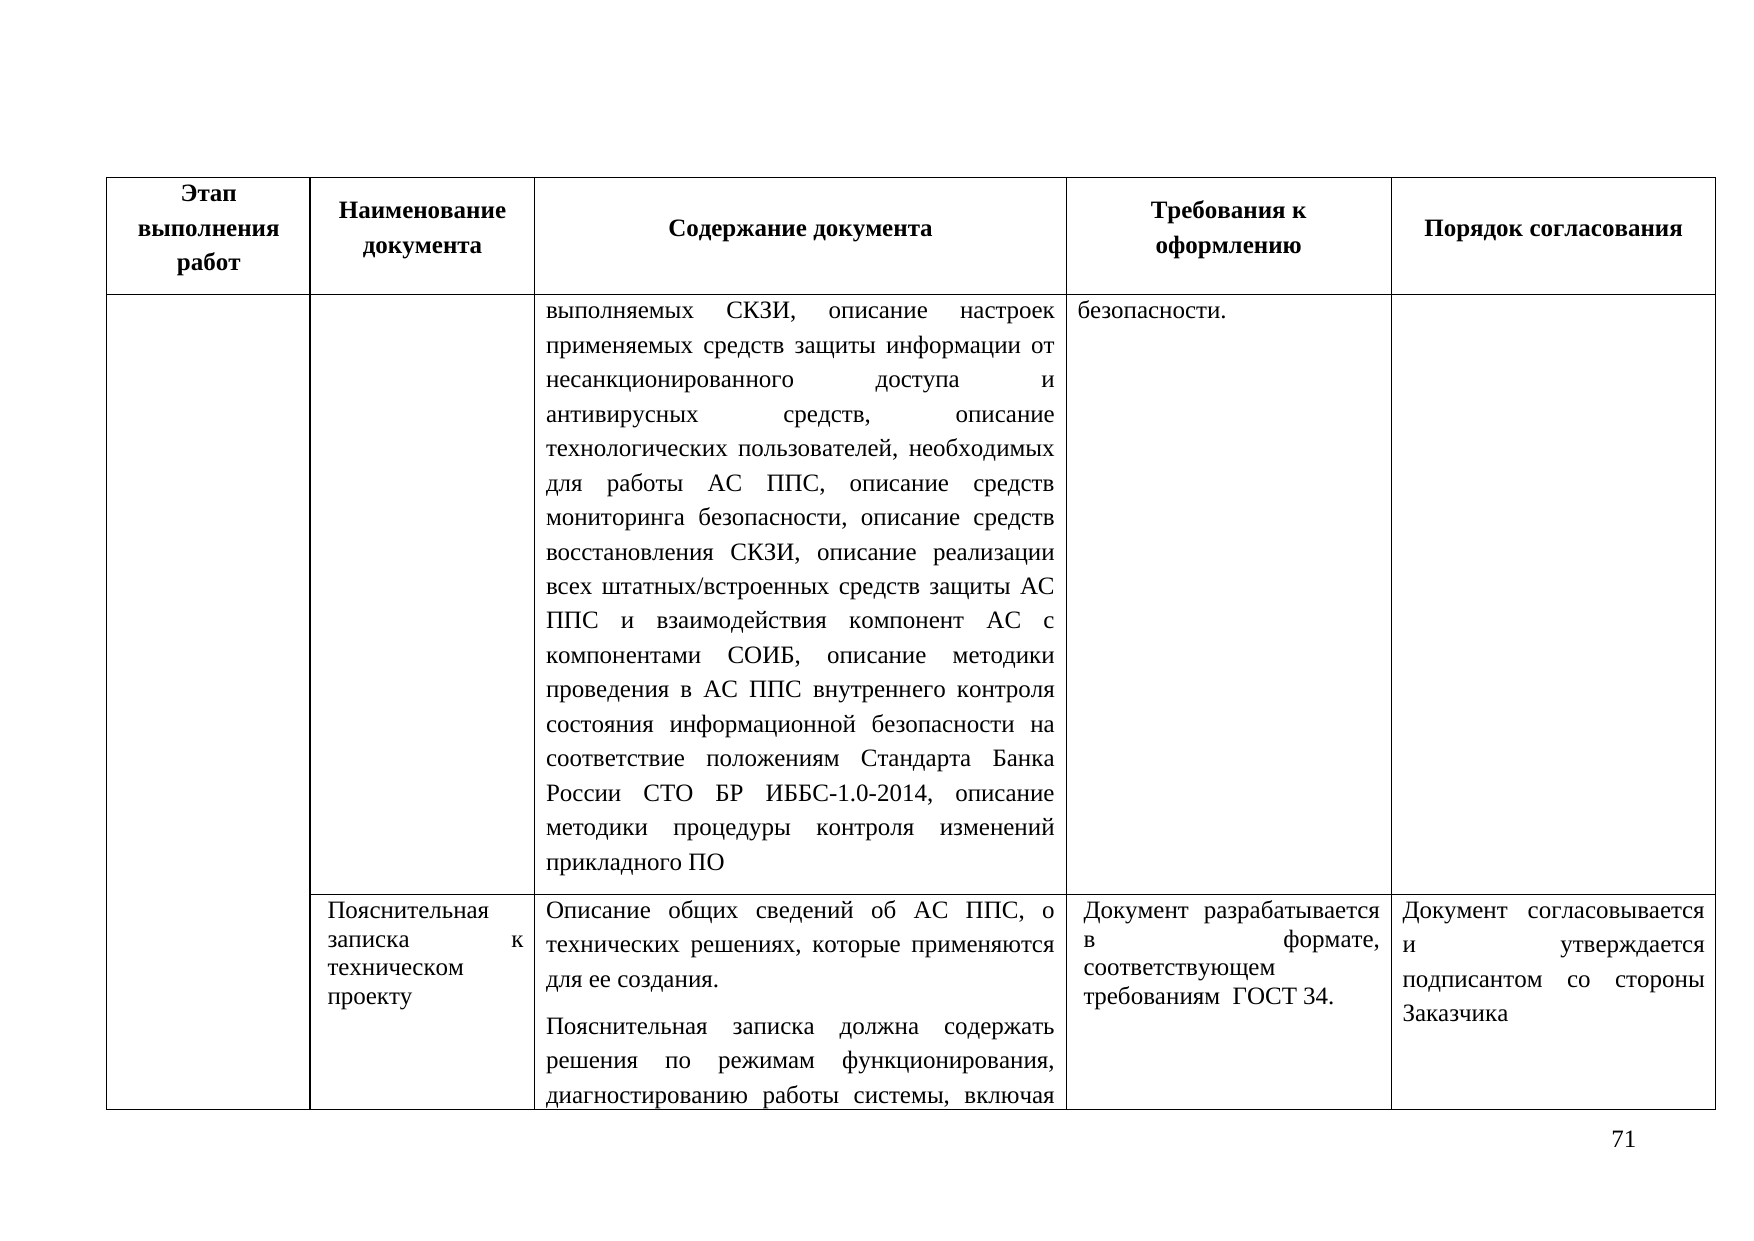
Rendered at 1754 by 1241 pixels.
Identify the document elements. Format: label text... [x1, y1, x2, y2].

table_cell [311, 295, 534, 894]
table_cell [1067, 295, 1391, 894]
table_header Наименование документа [311, 178, 534, 294]
table_header Содержание документа [535, 178, 1066, 294]
table_header Требования к оформлению [1067, 178, 1391, 294]
table_header Этап выполнения работ [107, 178, 309, 294]
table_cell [535, 295, 1066, 894]
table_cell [1067, 895, 1391, 1108]
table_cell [1392, 295, 1715, 894]
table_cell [1392, 895, 1715, 1108]
table_header Порядок согласования [1392, 178, 1715, 294]
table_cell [535, 895, 1066, 1108]
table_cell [311, 895, 534, 1108]
